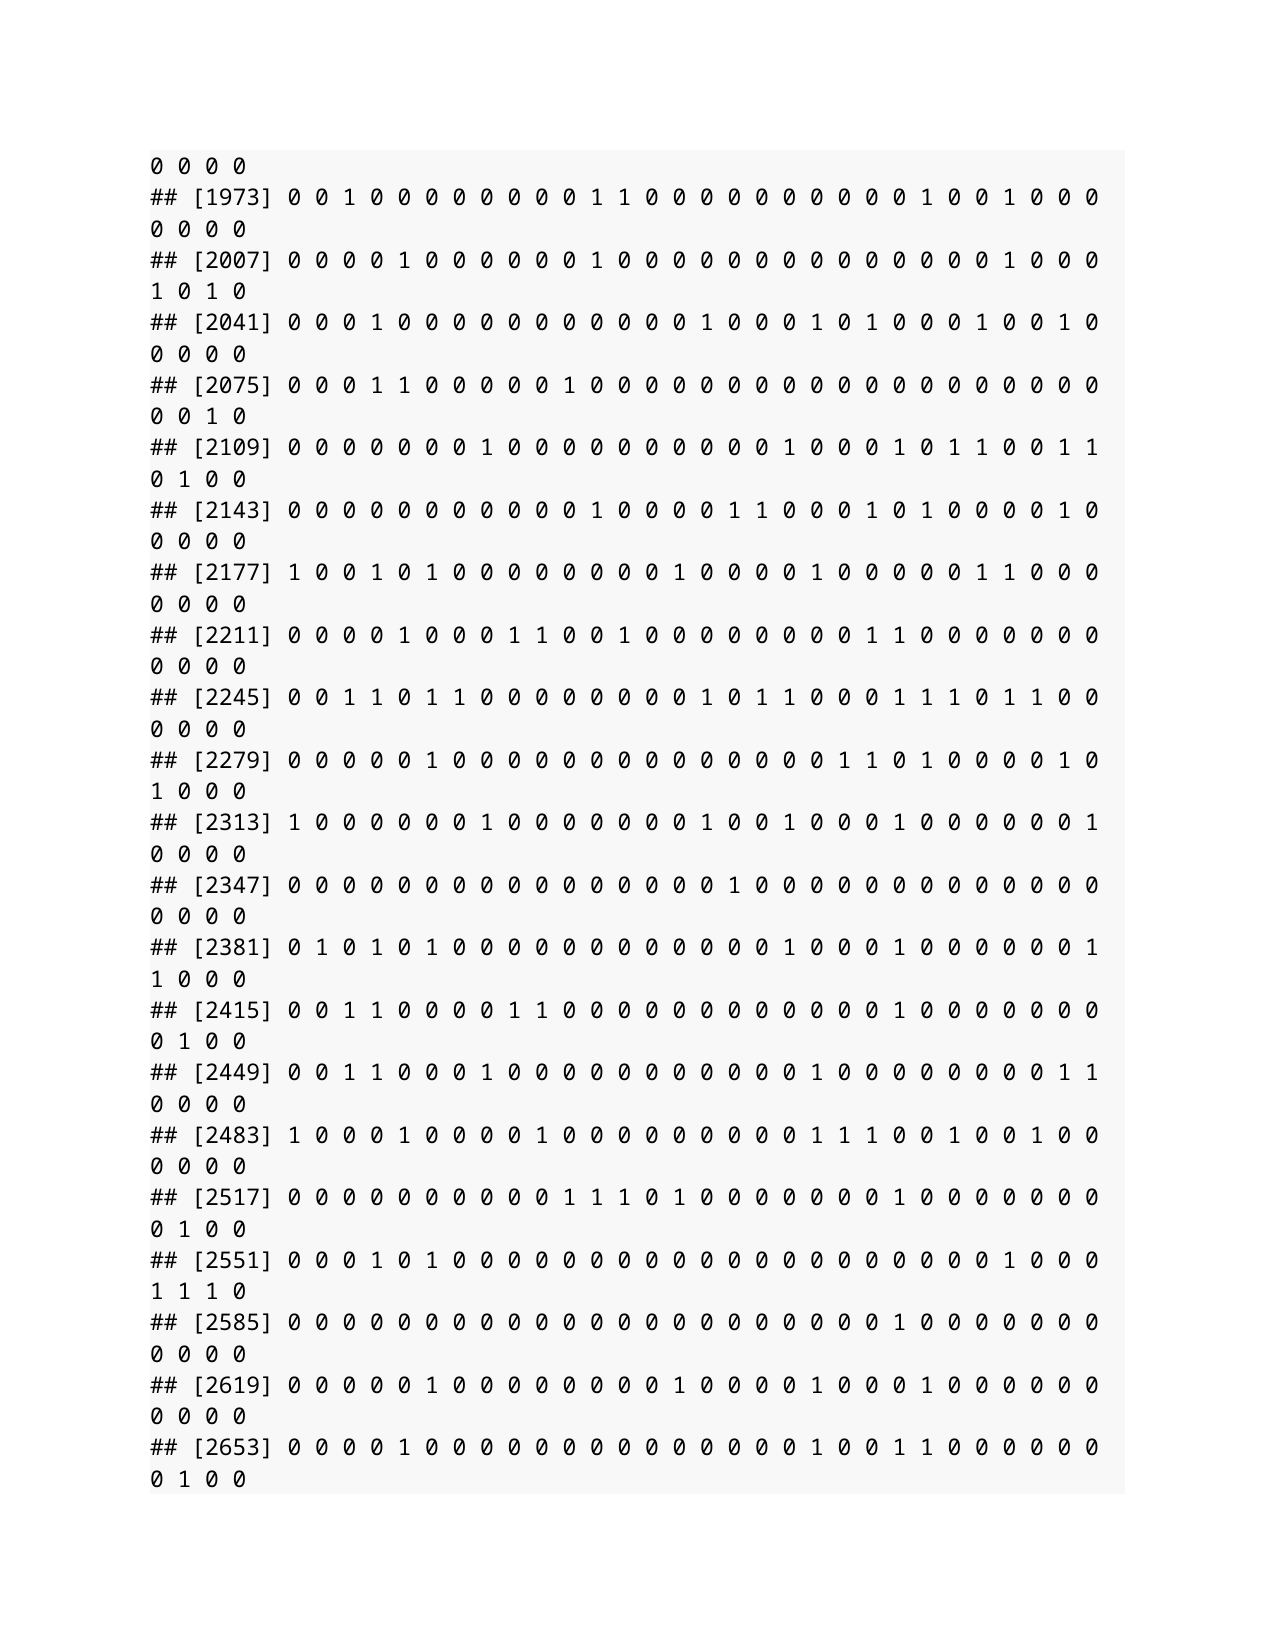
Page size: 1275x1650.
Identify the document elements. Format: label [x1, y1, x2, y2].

text [150, 150, 1125, 1494]
